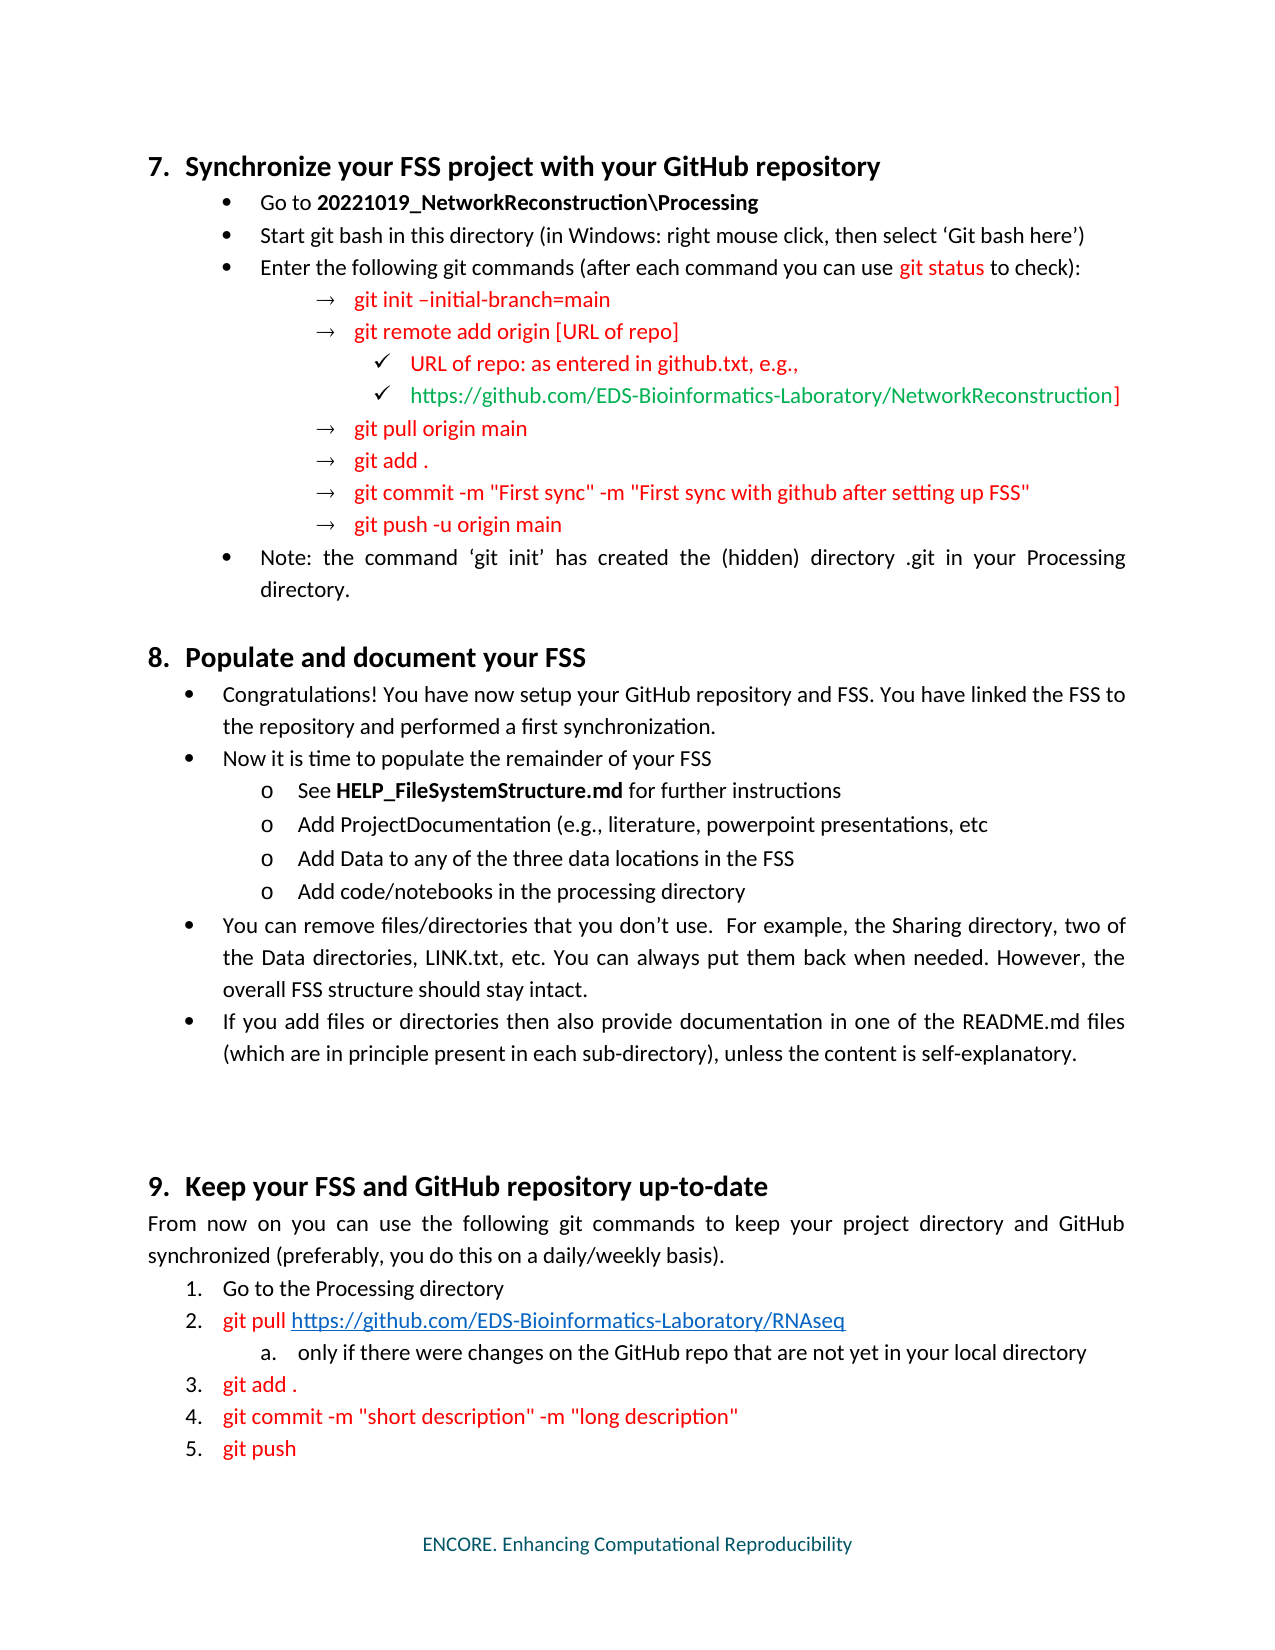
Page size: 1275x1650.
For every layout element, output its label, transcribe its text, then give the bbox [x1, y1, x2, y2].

list git init –initial-branch=main [316, 285, 1127, 313]
list git remote add origin [URL of repo] [316, 317, 1127, 345]
list Keep your FSS and GitHub repository up-to-date [148, 1168, 1127, 1204]
list git pull https://github.com/EDS-Bioinformatics-Laboratory/RNAseq [185, 1306, 1127, 1334]
list git commit -m "First sync" -m "First sync with github after setting up FSS" [316, 478, 1127, 506]
list If you add files or directories then also provide documentation in one of the README.md files (which are in principle present in each sub-directory), unless the content is self-explanatory. [185, 1007, 1127, 1068]
list Go to 20221019_NetworkReconstruction\Processing [223, 188, 1127, 217]
list Note: the command ‘git init’ has created the (hidden) directory .git in your Processing directory. [223, 543, 1127, 603]
list git add . [316, 446, 1127, 474]
list Add code/notebooks in the processing directory [260, 877, 1127, 906]
list Start git bash in this directory (in Windows: right mouse click, then select ‘Git bash here’) [223, 221, 1127, 249]
list Now it is time to populate the remainder of your FSS [185, 744, 1127, 772]
text From now on you can use the following git commands to keep your project directory and GitHub synchronized (preferably, you do this on a daily/weekly basis). [148, 1209, 1127, 1269]
list Synchronize your FSS project with your GitHub repository [148, 148, 1127, 183]
list git push -u origin main [316, 510, 1127, 538]
list Add ProjectDocumentation (e.g., literature, powerpoint presentations, etc [260, 810, 1127, 839]
list git push [185, 1434, 1127, 1463]
list Add Data to any of the three data locations in the FSS [260, 844, 1127, 873]
list See HELP_FileSystemStructure.md for further instructions [260, 777, 1127, 806]
list git pull origin main [316, 414, 1127, 442]
list only if there were changes on the GitHub repo that are not yet in your local directory [260, 1338, 1127, 1366]
list https://github.com/EDS-Bioinformatics-Laboratory/NetworkReconstruction] [373, 382, 1127, 410]
list Congratulations! You have now setup your GitHub repository and FSS. You have linked the FSS to the repository and performed a first synchronization. [185, 680, 1127, 740]
list URL of repo: as entered in github.txt, e.g., [373, 349, 1127, 377]
list git commit -m "short description" -m "long description" [185, 1402, 1127, 1430]
list Populate and document your FSS [148, 639, 1127, 675]
list You can remove files/directories that you don’t use. For example, the Sharing directory, two of the Data directories, LINK.txt, etc. You can always put them back when needed. However, the overall FSS structure should stay intact. [185, 911, 1127, 1003]
list Enter the following git commands (after each command you can use git status to check): [223, 253, 1127, 281]
list Go to the Processing directory [185, 1274, 1127, 1302]
list git add . [185, 1370, 1127, 1398]
